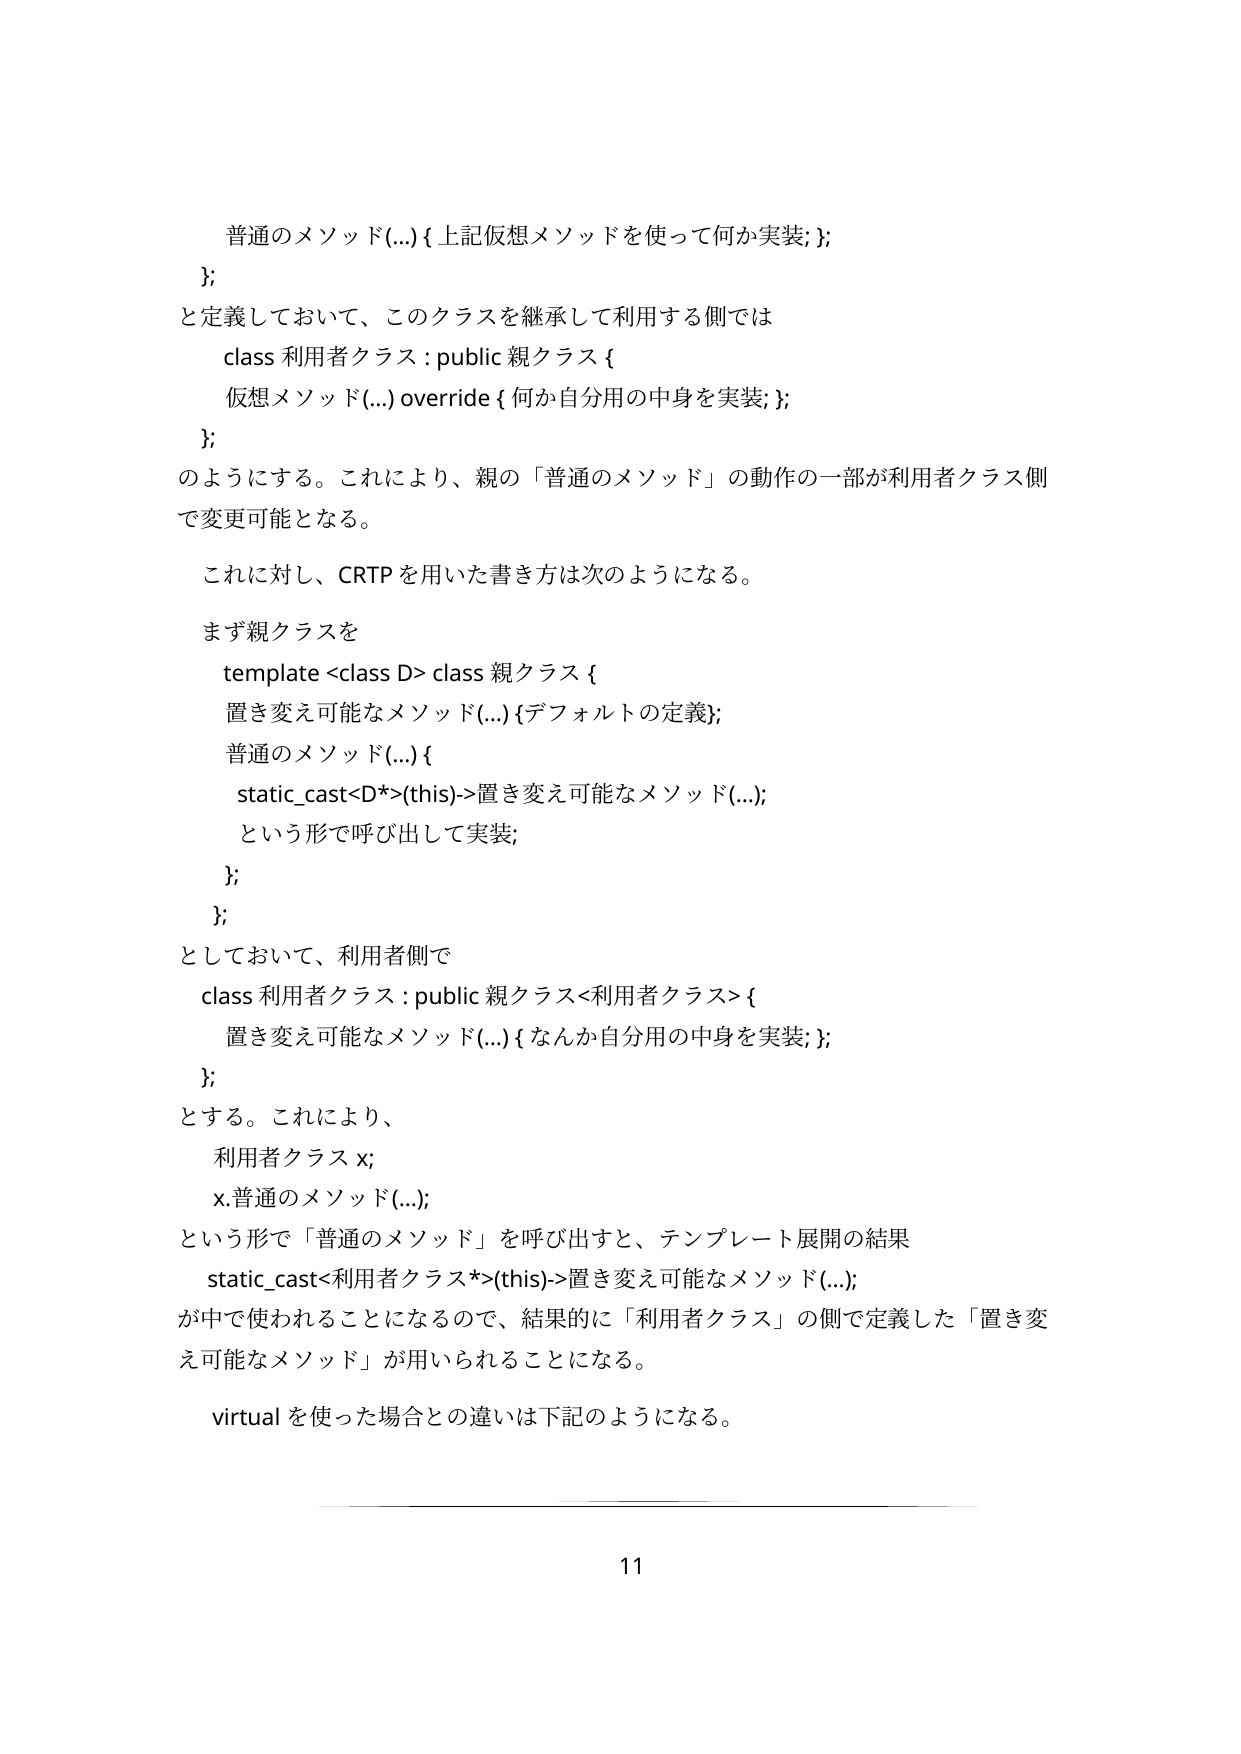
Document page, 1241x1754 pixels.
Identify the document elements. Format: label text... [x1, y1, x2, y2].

text まず親クラスを template <class D> class 親クラス { 置き変え可能なメソッド(…) {デフォルトの定義}; 普通のメソッド(…) { static_cast<D*>(this)->置き変え可能なメソッド(…); という形で呼び出して実装; }; }; としておいて、利用者側で class 利用者クラス : public 親クラス<利用者クラス> { 置き変え可能なメソッド(…) { なんか自分用の中身を実装; }; }; とする。これにより、 利用者クラス x; x.普通のメソッド(…); という形で「普通のメソッド」を呼び出すと、テンプレート展開の結果 static_cast<利用者クラス*>(this)->置き変え可能なメソッド(…); が中で使われることになるので、結果的に「利用者クラス」の側で定義した「置き変え可能なメソッド」が用いられることになる。 [177, 612, 1063, 1377]
text virtual を使った場合との違いは下記のようになる。 [177, 1396, 1063, 1434]
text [177, 216, 1063, 536]
text これに対し、CRTPを用いた書き方は次のようになる。 [177, 555, 1063, 593]
